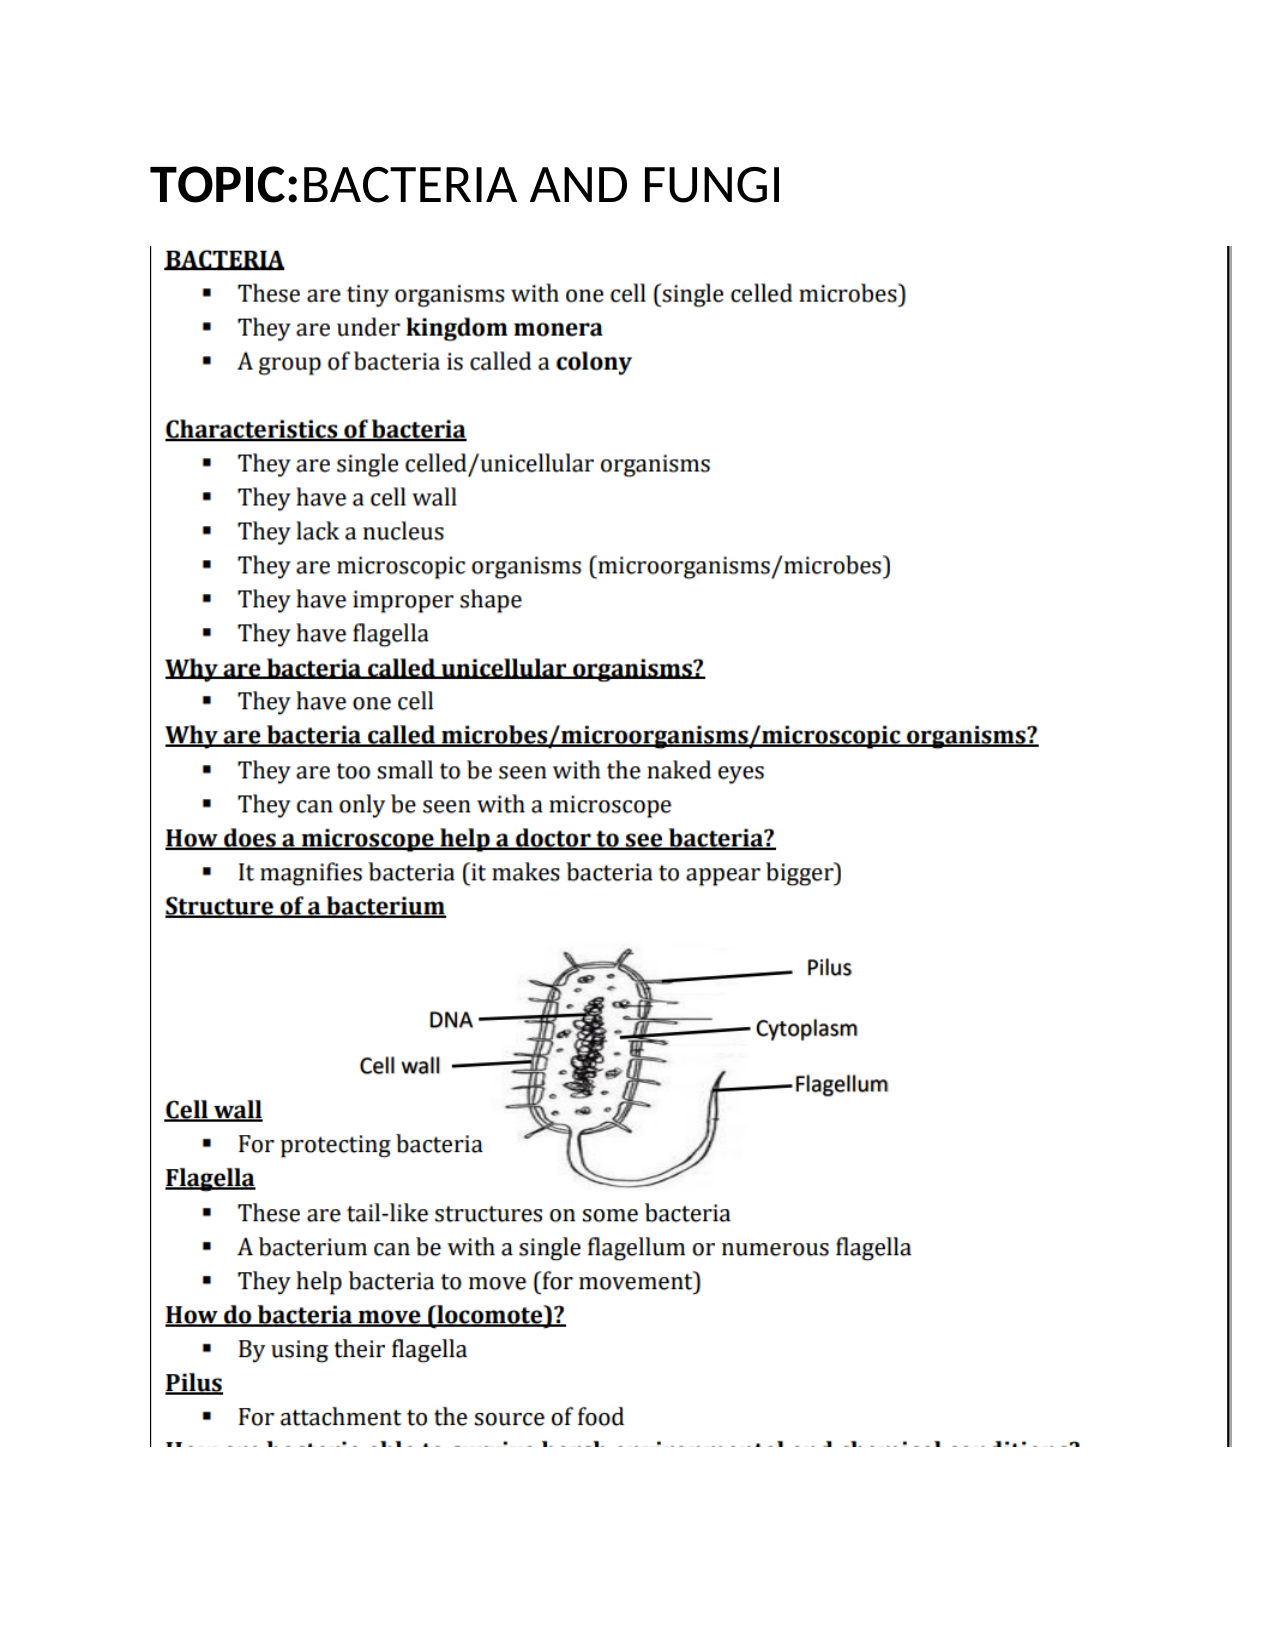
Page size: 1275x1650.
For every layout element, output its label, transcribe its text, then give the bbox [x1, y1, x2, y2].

text TOPIC:BACTERIA AND FUNGI [150, 150, 1125, 216]
picture [150, 246, 1232, 1447]
